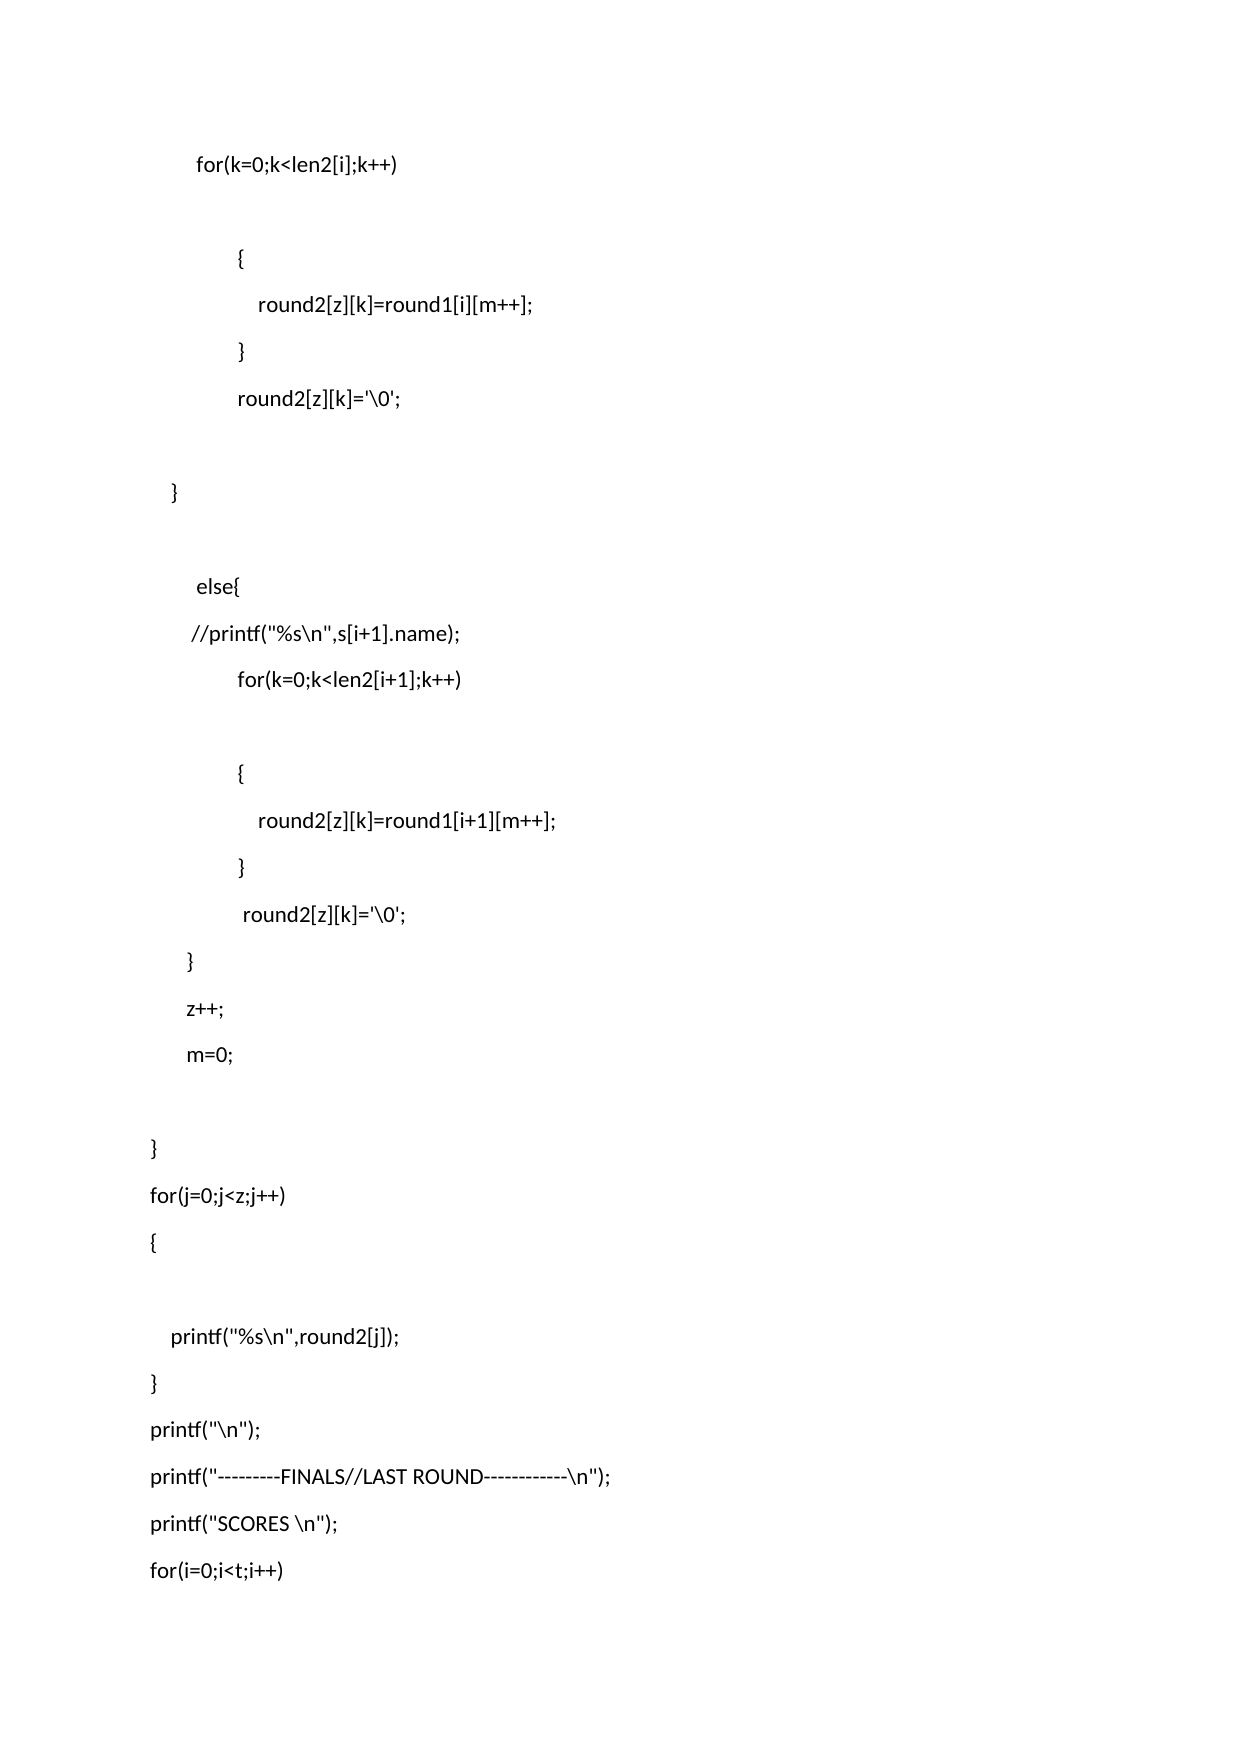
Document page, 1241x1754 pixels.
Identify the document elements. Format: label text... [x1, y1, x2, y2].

text printf("\n"); [150, 1416, 1090, 1444]
text for(j=0;j<z;j++) [150, 1181, 1090, 1209]
text { [150, 759, 1090, 787]
text round2[z][k]=round1[i+1][m++]; [150, 806, 1090, 834]
text round2[z][k]=round1[i][m++]; [150, 291, 1090, 319]
text } [150, 1134, 1090, 1162]
text } [150, 1369, 1090, 1397]
text printf("---------FINALS//LAST ROUND------------\n"); [150, 1462, 1090, 1491]
text for(i=0;i<t;i++) [150, 1556, 1090, 1584]
text } [150, 853, 1090, 881]
text else{ [150, 572, 1090, 600]
text printf("SCORES \n"); [150, 1509, 1090, 1537]
text printf("%s\n",round2[j]); [150, 1322, 1090, 1350]
text { [150, 244, 1090, 272]
text for(k=0;k<len2[i];k++) [150, 150, 1090, 178]
text m=0; [150, 1041, 1090, 1069]
text } [150, 478, 1090, 506]
text round2[z][k]='\0'; [150, 384, 1090, 412]
text } [150, 947, 1090, 975]
text for(k=0;k<len2[i+1];k++) [150, 666, 1090, 694]
text round2[z][k]='\0'; [150, 900, 1090, 928]
text } [150, 337, 1090, 366]
text { [150, 1228, 1090, 1256]
text z++; [150, 994, 1090, 1022]
text //printf("%s\n",s[i+1].name); [150, 619, 1090, 647]
